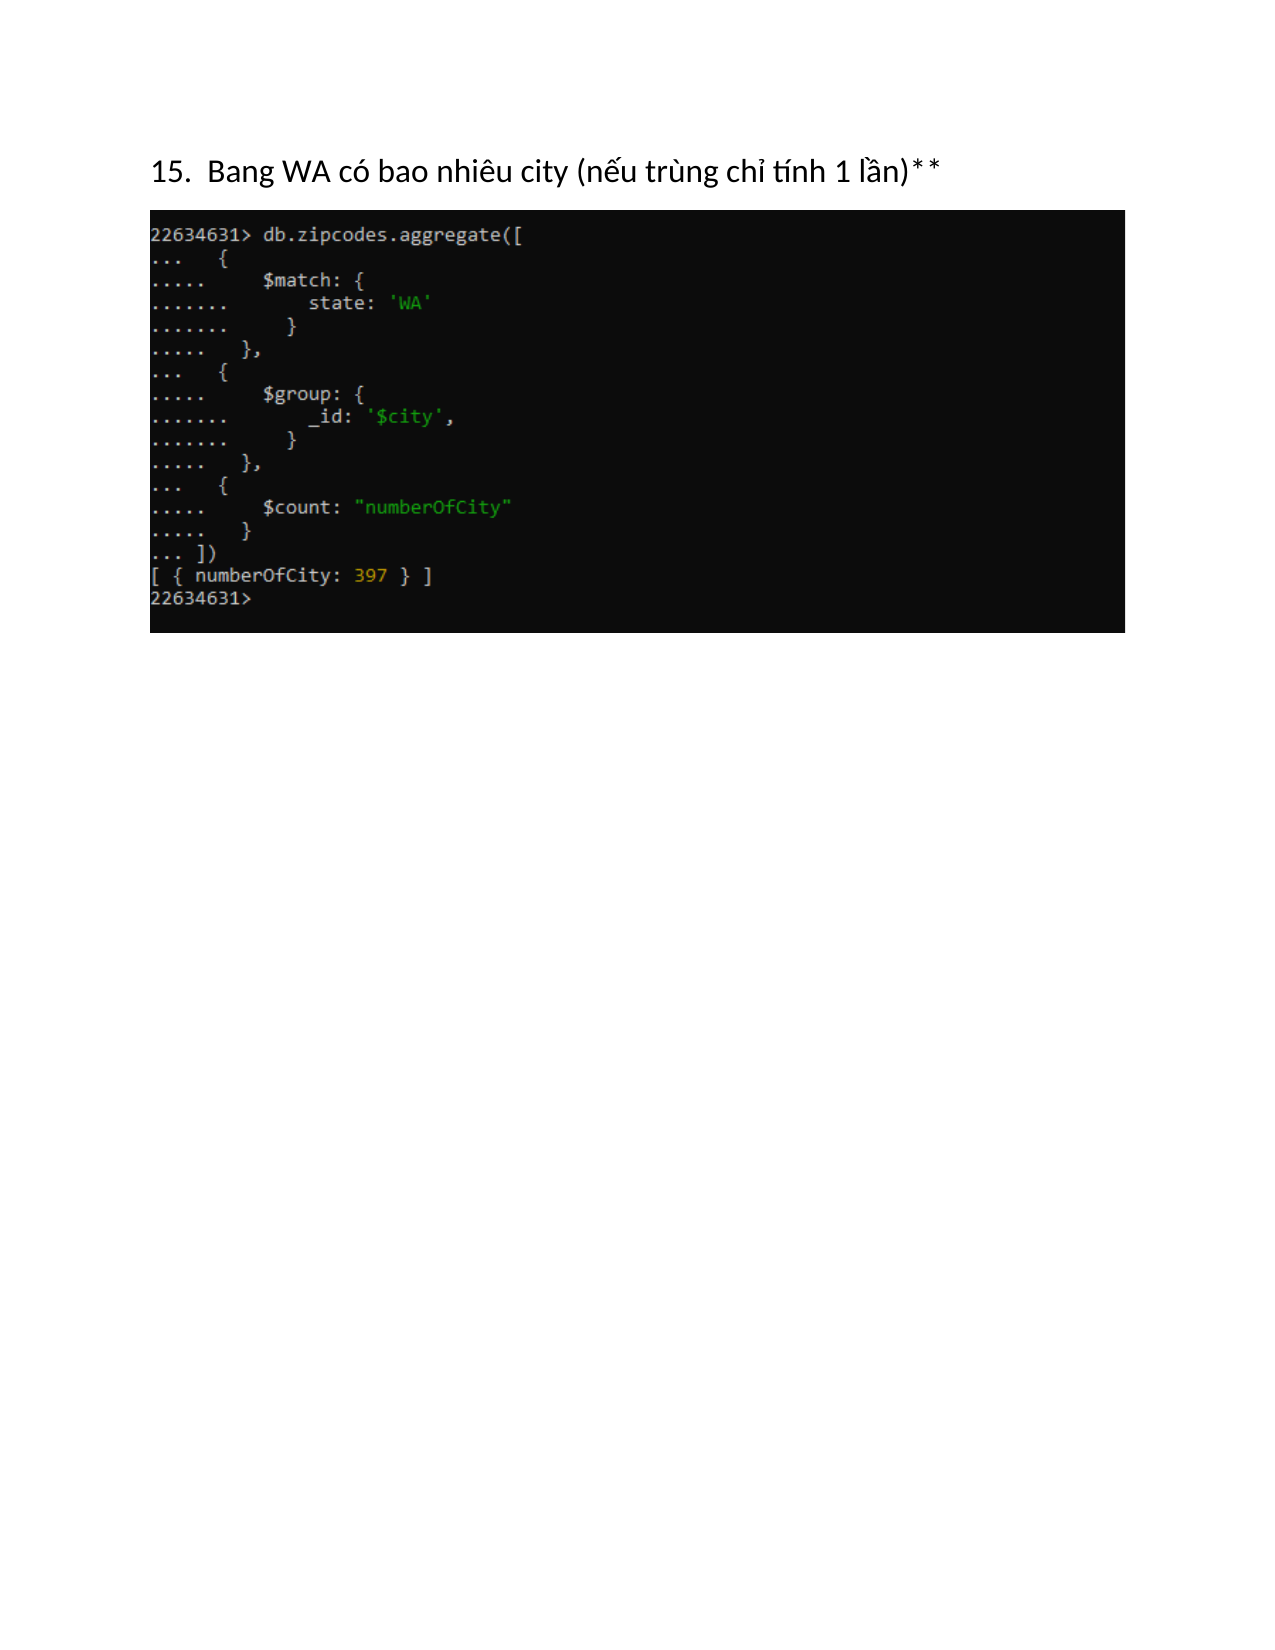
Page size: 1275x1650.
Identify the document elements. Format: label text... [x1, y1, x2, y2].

text 15. Bang WA có bao nhiêu city (nếu trùng chỉ tính 1 lần)** [150, 150, 1125, 191]
picture [150, 210, 1125, 633]
